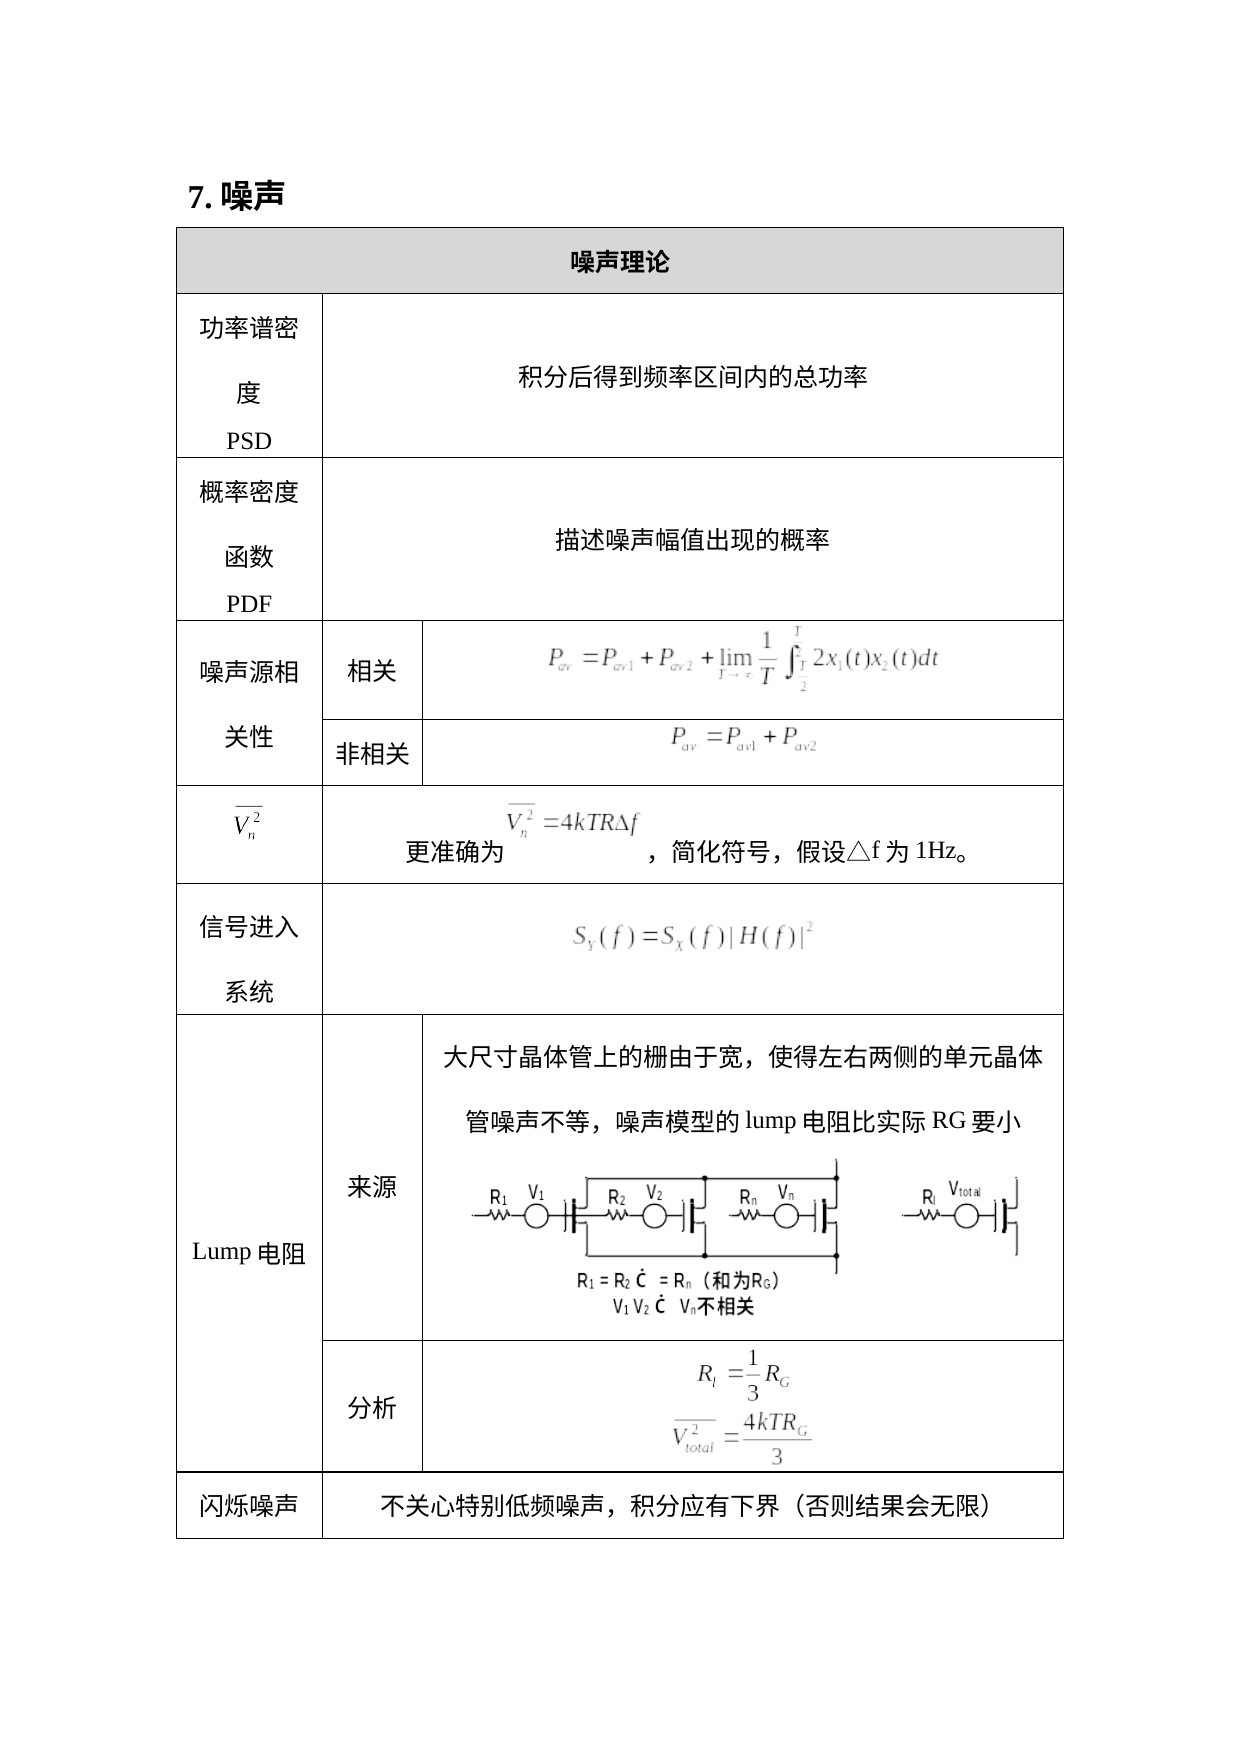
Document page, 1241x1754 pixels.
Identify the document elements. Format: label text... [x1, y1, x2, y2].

table_cell 非相关 [323, 720, 422, 785]
table_cell 分析 [323, 1341, 422, 1471]
table_cell [423, 1341, 1063, 1471]
table_cell 描述噪声幅值出现的概率 [323, 458, 1063, 620]
table_cell 积分后得到频率区间内的总功率 [323, 294, 1063, 457]
table_cell 大尺寸晶体管上的栅由于宽，使得左右两侧的单元晶体管噪声不等，噪声模型的lump电阻比实际RG要小 [423, 1015, 1063, 1340]
list 噪声 [187, 162, 1053, 227]
table_cell [423, 621, 1063, 719]
table_cell [177, 786, 322, 883]
table_cell Lump电阻 [177, 1015, 322, 1471]
table_cell 闪烁噪声积分 [177, 1473, 322, 1537]
table_cell 噪声源相关性 [177, 621, 322, 785]
table_cell 功率谱密度 PSD [177, 294, 322, 457]
table_cell 相关 [323, 621, 422, 719]
table_cell 信号进入系统 [177, 884, 322, 1014]
table_cell 概率密度函数 PDF [177, 458, 322, 620]
table_cell [423, 720, 1063, 785]
table_cell 更准确为，简化符号，假设△f为1Hz。 [323, 786, 1063, 883]
table_cell [323, 884, 1063, 1014]
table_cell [323, 1473, 1063, 1537]
table_cell 来源 [323, 1015, 422, 1340]
table_header 噪声理论 [177, 228, 1063, 293]
